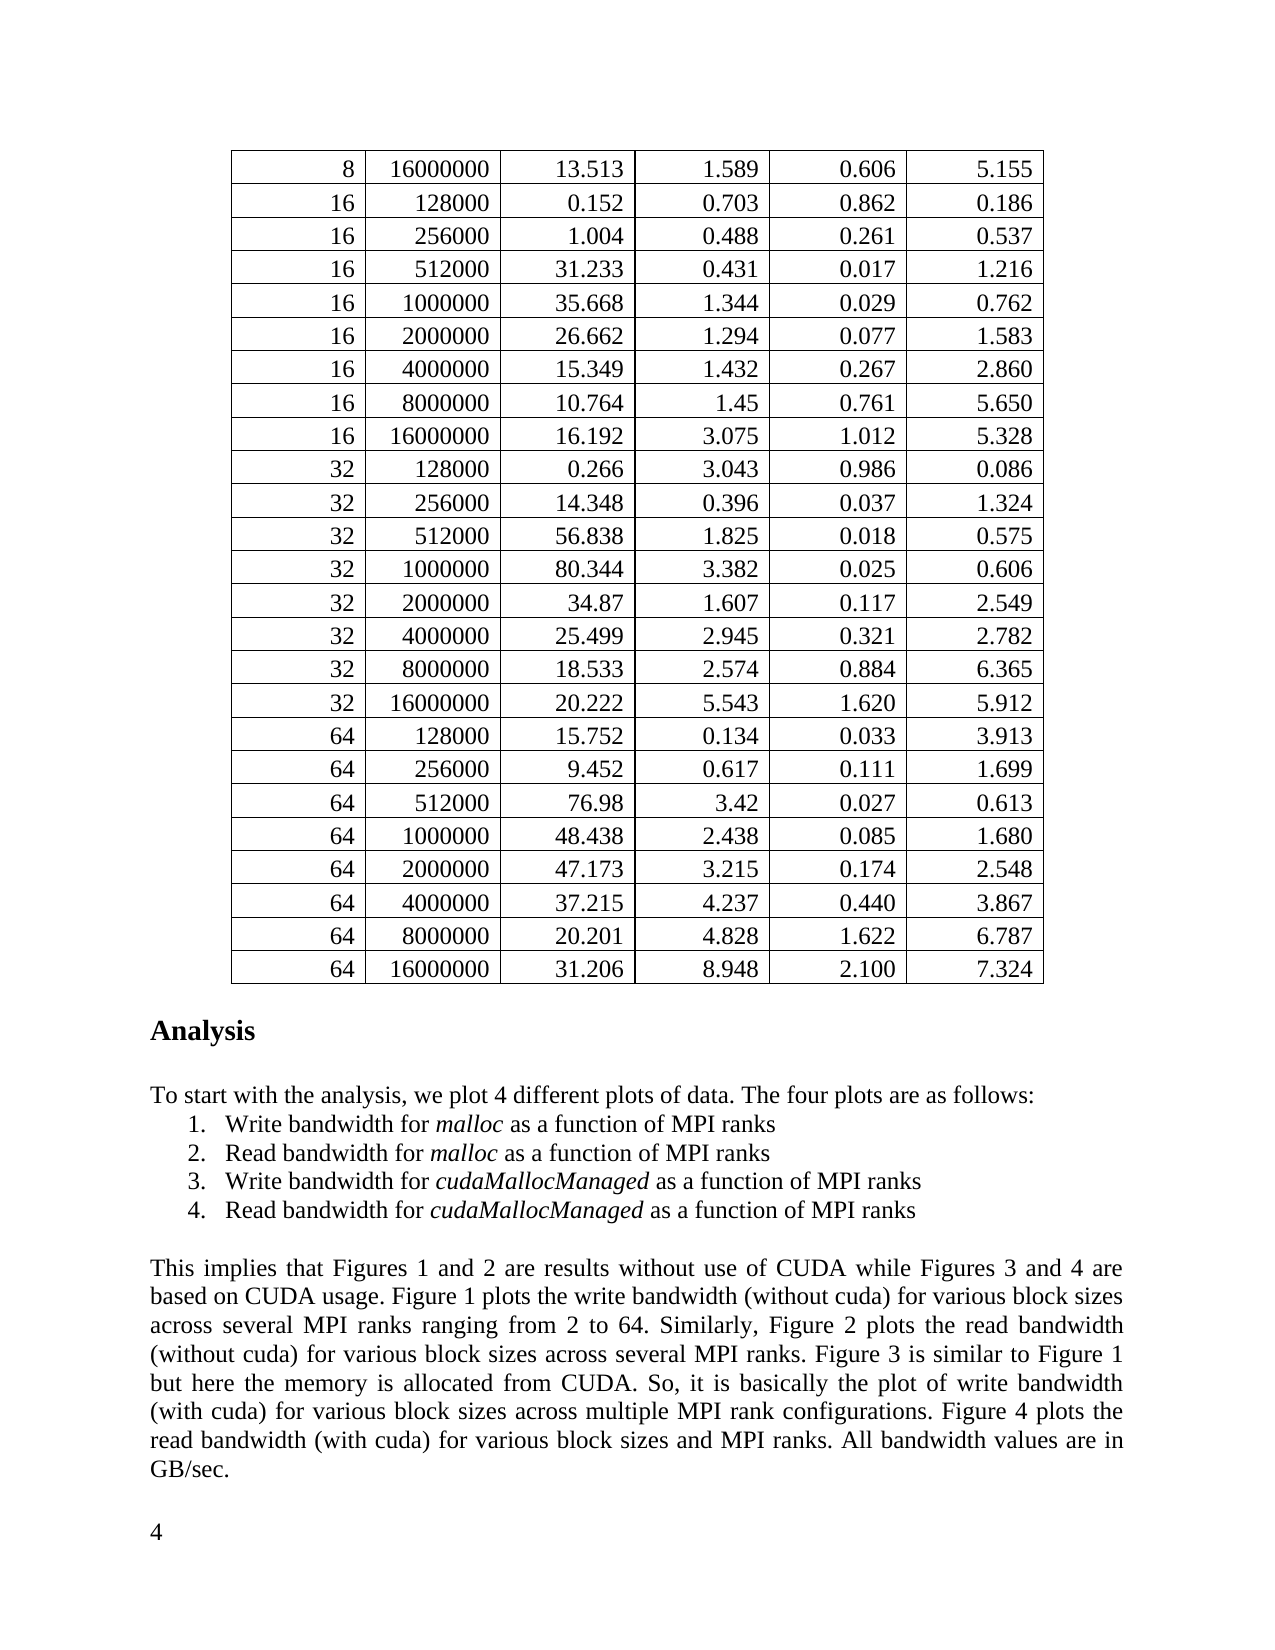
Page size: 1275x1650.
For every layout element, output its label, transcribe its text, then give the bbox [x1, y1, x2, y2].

table_cell 256000 [366, 751, 500, 783]
table_cell 0.606 [907, 551, 1043, 583]
table_cell 256000 [366, 218, 500, 250]
table_cell 512000 [366, 784, 500, 817]
table_cell 25.499 [501, 618, 634, 650]
table_cell 2.549 [907, 584, 1043, 617]
table_cell 1.45 [636, 384, 769, 417]
table_cell 1.344 [636, 284, 769, 317]
table_cell 1.825 [636, 518, 769, 550]
table_cell 0.613 [907, 784, 1043, 817]
table_cell 0.085 [770, 818, 906, 850]
table_cell 16 [232, 284, 365, 317]
table_cell 1000000 [366, 551, 500, 583]
table_cell 3.42 [636, 784, 769, 817]
table_cell 1.324 [907, 484, 1043, 517]
table_cell 13.513 [501, 151, 634, 183]
table_cell 1.620 [770, 684, 906, 717]
table_cell 0.703 [636, 184, 769, 217]
table_cell 64 [232, 818, 365, 850]
table_cell 80.344 [501, 551, 634, 583]
table_cell 32 [232, 518, 365, 550]
table_cell 128000 [366, 718, 500, 750]
table_cell 32 [232, 451, 365, 483]
table_cell 2.438 [636, 818, 769, 850]
table_cell 0.862 [770, 184, 906, 217]
table_cell 64 [232, 851, 365, 883]
table_cell 2.100 [770, 951, 906, 983]
table_cell 64 [232, 751, 365, 783]
table_cell 0.575 [907, 518, 1043, 550]
table_cell 0.761 [770, 384, 906, 417]
table_cell 5.155 [907, 151, 1043, 183]
table_cell 0.018 [770, 518, 906, 550]
table_cell 5.912 [907, 684, 1043, 717]
table_cell 64 [232, 718, 365, 750]
table_cell 1.699 [907, 751, 1043, 783]
table_cell 32 [232, 684, 365, 717]
table_cell 4.237 [636, 884, 769, 917]
table_cell 56.838 [501, 518, 634, 550]
table_cell 0.186 [907, 184, 1043, 217]
table_cell 2.548 [907, 851, 1043, 883]
table_cell 0.986 [770, 451, 906, 483]
table_cell 32 [232, 551, 365, 583]
table_cell 0.537 [907, 218, 1043, 250]
table_cell 3.215 [636, 851, 769, 883]
table_cell 3.913 [907, 718, 1043, 750]
table_cell 1.583 [907, 318, 1043, 350]
table_cell 0.431 [636, 251, 769, 283]
table_cell 0.117 [770, 584, 906, 617]
table_cell 3.075 [636, 418, 769, 450]
table_cell 0.261 [770, 218, 906, 250]
table_cell 256000 [366, 484, 500, 517]
table_cell 0.267 [770, 351, 906, 383]
table_cell 0.134 [636, 718, 769, 750]
table_cell 32 [232, 651, 365, 683]
list Read bandwidth for cudaMallocManaged as a function of MPI ranks [187, 1195, 1125, 1224]
table_cell 16000000 [366, 684, 500, 717]
table_cell 128000 [366, 184, 500, 217]
table_cell 48.438 [501, 818, 634, 850]
table_cell 1.680 [907, 818, 1043, 850]
table_cell 6.787 [907, 918, 1043, 950]
table_cell 0.884 [770, 651, 906, 683]
table_cell 0.027 [770, 784, 906, 817]
table_cell 32 [232, 618, 365, 650]
table_cell 20.201 [501, 918, 634, 950]
table_cell 16 [232, 384, 365, 417]
table_cell 35.668 [501, 284, 634, 317]
table_cell 0.174 [770, 851, 906, 883]
table_cell 4000000 [366, 618, 500, 650]
table_cell 31.233 [501, 251, 634, 283]
table_cell 512000 [366, 251, 500, 283]
table_cell 8000000 [366, 651, 500, 683]
table_cell 0.488 [636, 218, 769, 250]
table_cell 1.294 [636, 318, 769, 350]
table_cell 64 [232, 951, 365, 983]
table_cell 1.004 [501, 218, 634, 250]
table_cell 0.077 [770, 318, 906, 350]
table_cell 16 [232, 184, 365, 217]
table_cell 0.152 [501, 184, 634, 217]
table_cell 0.440 [770, 884, 906, 917]
table_cell 64 [232, 784, 365, 817]
table_cell 5.543 [636, 684, 769, 717]
table_cell 9.452 [501, 751, 634, 783]
table_cell 16.192 [501, 418, 634, 450]
table_cell 3.382 [636, 551, 769, 583]
table_cell 26.662 [501, 318, 634, 350]
table_cell 4.828 [636, 918, 769, 950]
table_cell 0.321 [770, 618, 906, 650]
table_cell 6.365 [907, 651, 1043, 683]
table_cell 1.607 [636, 584, 769, 617]
table_cell 0.617 [636, 751, 769, 783]
table_cell 37.215 [501, 884, 634, 917]
table_cell 18.533 [501, 651, 634, 683]
table_cell 15.349 [501, 351, 634, 383]
table_cell 16000000 [366, 151, 500, 183]
table_cell 2.782 [907, 618, 1043, 650]
table_cell 128000 [366, 451, 500, 483]
table_cell 20.222 [501, 684, 634, 717]
table_cell 0.025 [770, 551, 906, 583]
text Analysis [150, 1013, 1125, 1047]
table_cell 4000000 [366, 884, 500, 917]
table_cell 2000000 [366, 851, 500, 883]
table_cell 0.029 [770, 284, 906, 317]
table_cell 16 [232, 218, 365, 250]
table_cell 5.328 [907, 418, 1043, 450]
table_cell 15.752 [501, 718, 634, 750]
table_cell 64 [232, 884, 365, 917]
table_cell 16 [232, 251, 365, 283]
table_cell 1.589 [636, 151, 769, 183]
table_cell 31.206 [501, 951, 634, 983]
list Write bandwidth for cudaMallocManaged as a function of MPI ranks [187, 1166, 1125, 1195]
table_cell 1.622 [770, 918, 906, 950]
table_cell 34.87 [501, 584, 634, 617]
table_cell 1000000 [366, 818, 500, 850]
table_cell 76.98 [501, 784, 634, 817]
table_cell 3.867 [907, 884, 1043, 917]
table_cell 1.216 [907, 251, 1043, 283]
table_cell 8 [232, 151, 365, 183]
table_cell 0.266 [501, 451, 634, 483]
text To start with the analysis, we plot 4 different plots of data. The four plots are as follows: [150, 1080, 1125, 1109]
table_cell 8.948 [636, 951, 769, 983]
table_cell 64 [232, 918, 365, 950]
table_cell 0.111 [770, 751, 906, 783]
table_cell 47.173 [501, 851, 634, 883]
table_cell 3.043 [636, 451, 769, 483]
table_cell 2000000 [366, 584, 500, 617]
table_cell 2.860 [907, 351, 1043, 383]
table_cell 0.086 [907, 451, 1043, 483]
table_cell 1.432 [636, 351, 769, 383]
table_cell 16000000 [366, 418, 500, 450]
table_cell 4000000 [366, 351, 500, 383]
table_cell 5.650 [907, 384, 1043, 417]
table_cell 0.033 [770, 718, 906, 750]
table_cell 2000000 [366, 318, 500, 350]
table_cell 7.324 [907, 951, 1043, 983]
table_cell 16 [232, 351, 365, 383]
table_cell 0.037 [770, 484, 906, 517]
table_cell 0.606 [770, 151, 906, 183]
table_cell 16 [232, 418, 365, 450]
table_cell 0.762 [907, 284, 1043, 317]
table_cell 8000000 [366, 384, 500, 417]
table_cell 14.348 [501, 484, 634, 517]
list Read bandwidth for malloc as a function of MPI ranks [187, 1138, 1125, 1166]
table_cell 0.396 [636, 484, 769, 517]
table_cell 1000000 [366, 284, 500, 317]
table_cell 2.945 [636, 618, 769, 650]
table_cell 2.574 [636, 651, 769, 683]
table_cell 10.764 [501, 384, 634, 417]
table_cell 16 [232, 318, 365, 350]
table_cell 8000000 [366, 918, 500, 950]
table_cell 0.017 [770, 251, 906, 283]
table_cell 1.012 [770, 418, 906, 450]
table_cell 32 [232, 584, 365, 617]
table_cell 32 [232, 484, 365, 517]
list Write bandwidth for malloc as a function of MPI ranks [187, 1109, 1125, 1138]
text This implies that Figures 1 and 2 are results without use of CUDA while Figures 3 and 4 are based on CUDA usage. Figure 1 plots the write bandwidth (without cuda) for various block sizes across several MPI ranks ranging from 2 to 64. Similarly, Figure 2 plots the read bandwidth (without cuda) for various block sizes across several MPI ranks. Figure 3 is similar to Figure 1 but here the memory is allocated from CUDA. So, it is basically the plot of write bandwidth (with cuda) for various block sizes across multiple MPI rank configurations. Figure 4 plots the read bandwidth (with cuda) for various block sizes and MPI ranks. All bandwidth values are in GB/sec. [150, 1253, 1125, 1483]
table_cell 16000000 [366, 951, 500, 983]
table_cell 512000 [366, 518, 500, 550]
